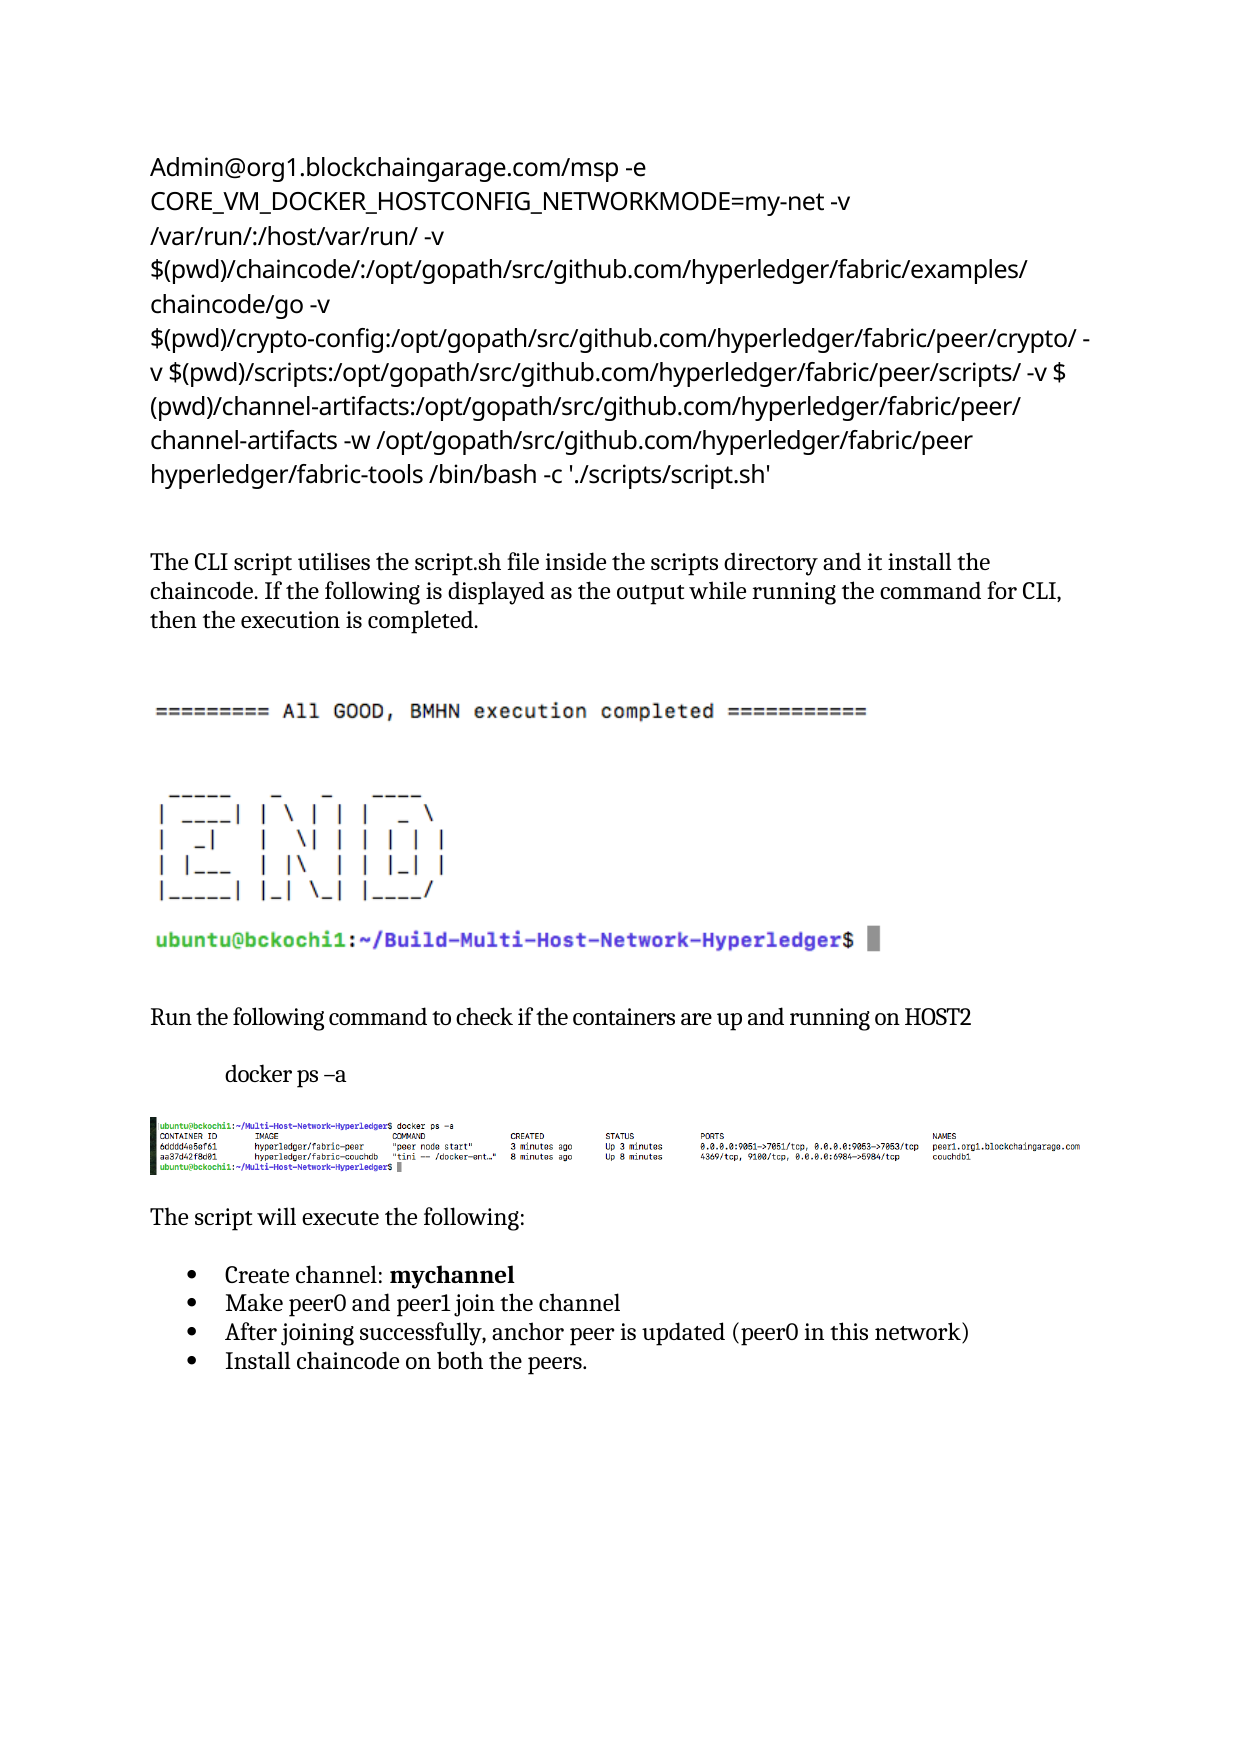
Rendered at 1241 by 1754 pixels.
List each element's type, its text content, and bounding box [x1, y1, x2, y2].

text docker ps –a [150, 1060, 1090, 1089]
list Make peer0 and peer1 join the channel [187, 1289, 1090, 1318]
text The CLI script utilises the script.sh file inside the scripts directory and it install the chaincode. If the following is displayed as the output while running the command for CLI, then the execution is completed. [150, 548, 1090, 634]
text The script will execute the following: [150, 1203, 1090, 1232]
list Create channel: mychannel [187, 1261, 1090, 1289]
picture [150, 663, 931, 974]
list Install chaincode on both the peers. [187, 1347, 1090, 1376]
picture [150, 1117, 1088, 1175]
list After joining successfully, anchor peer is updated (peer0 in this network) [187, 1318, 1090, 1347]
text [150, 150, 1090, 491]
text Run the following command to check if the containers are up and running on HOST2 [150, 1002, 1090, 1031]
